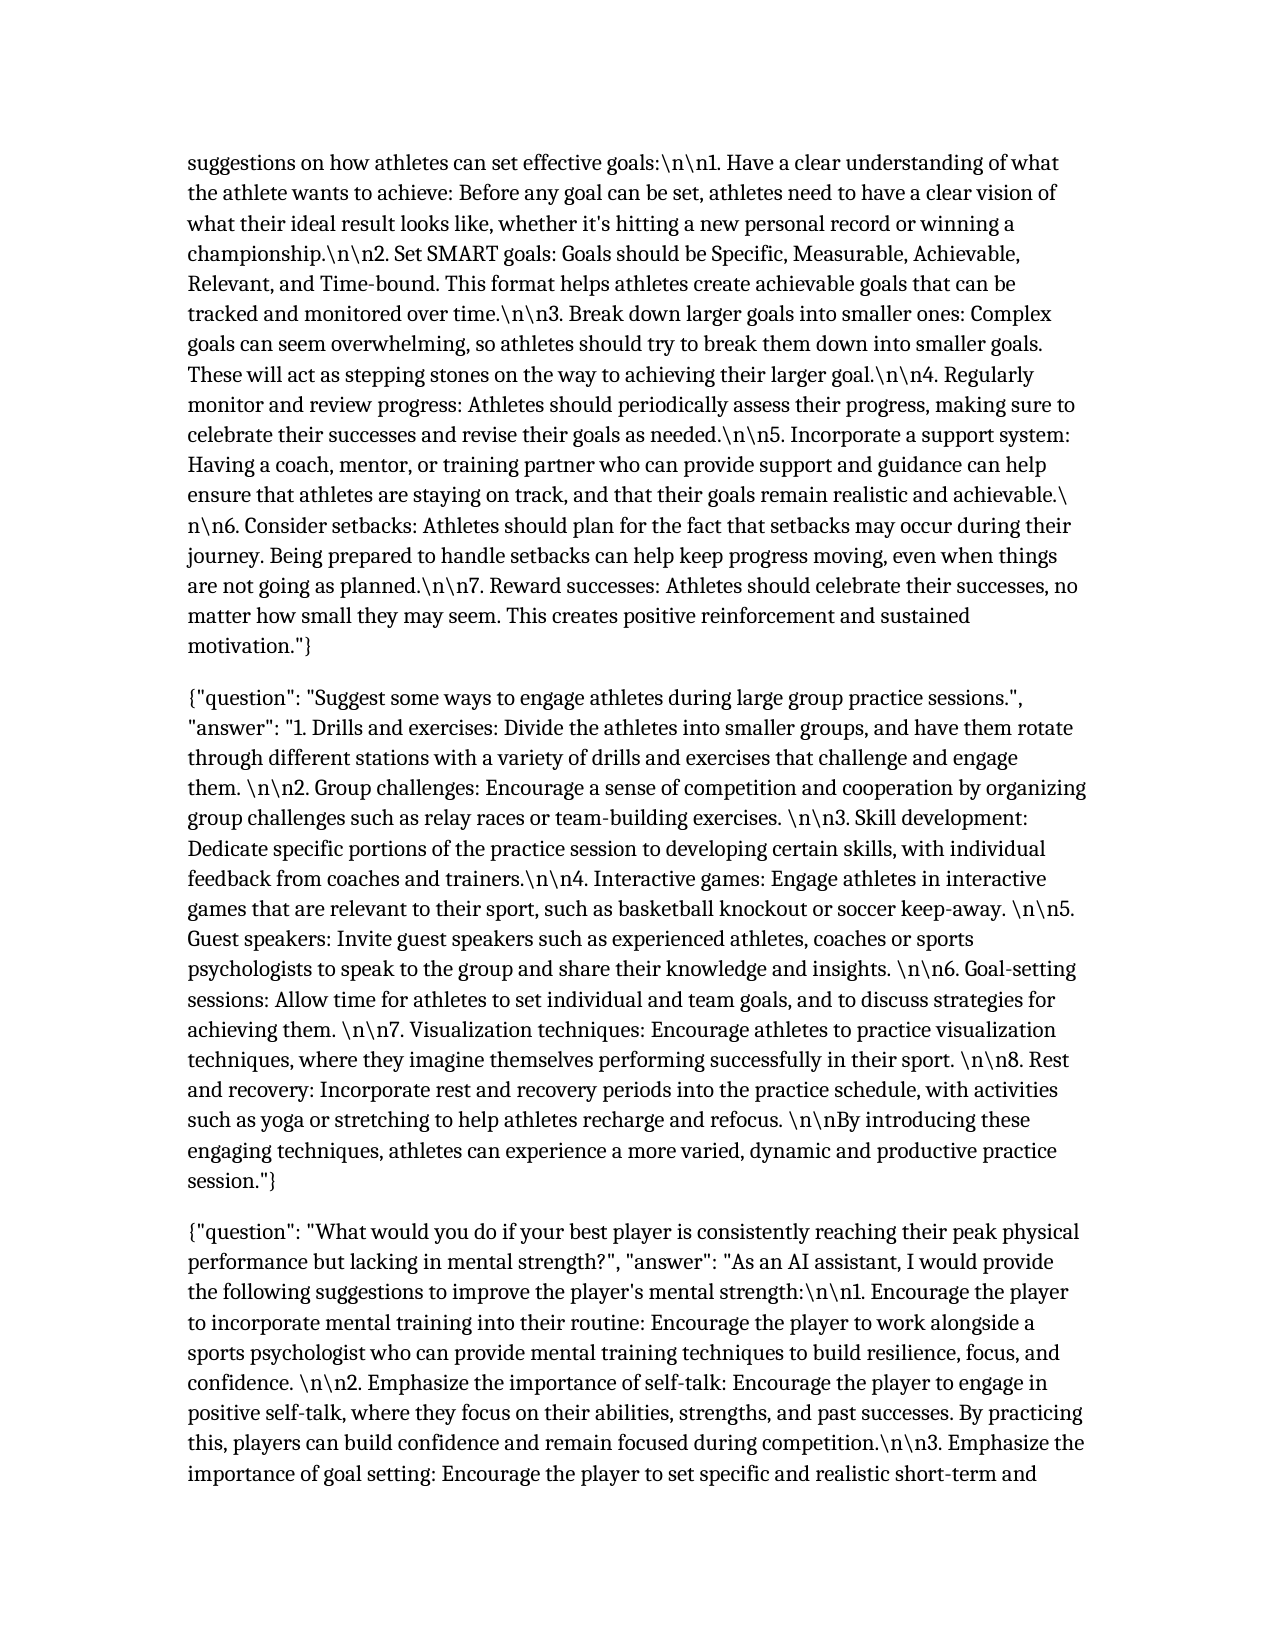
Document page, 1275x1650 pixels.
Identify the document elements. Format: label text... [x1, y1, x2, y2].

text {"question": "Suggest some ways to engage athletes during large group practice sessions.", "answer": "1. Drills and exercises: Divide the athletes into smaller groups, and have them rotate through different stations with a variety of drills and exercises that challenge and engage them. \n\n2. Group challenges: Encourage a sense of competition and cooperation by organizing group challenges such as relay races or team-building exercises. \n\n3. Skill development: Dedicate specific portions of the practice session to developing certain skills, with individual feedback from coaches and trainers.\n\n4. Interactive games: Engage athletes in interactive games that are relevant to their sport, such as basketball knockout or soccer keep-away. \n\n5. Guest speakers: Invite guest speakers such as experienced athletes, coaches or sports psychologists to speak to the group and share their knowledge and insights. \n\n6. Goal-setting sessions: Allow time for athletes to set individual and team goals, and to discuss strategies for achieving them. \n\n7. Visualization techniques: Encourage athletes to practice visualization techniques, where they imagine themselves performing successfully in their sport. \n\n8. Rest and recovery: Incorporate rest and recovery periods into the practice schedule, with activities such as yoga or stretching to help athletes recharge and refocus. \n\nBy introducing these engaging techniques, athletes can experience a more varied, dynamic and productive practice session."} [187, 684, 1087, 1194]
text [187, 150, 1087, 660]
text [187, 1219, 1087, 1487]
